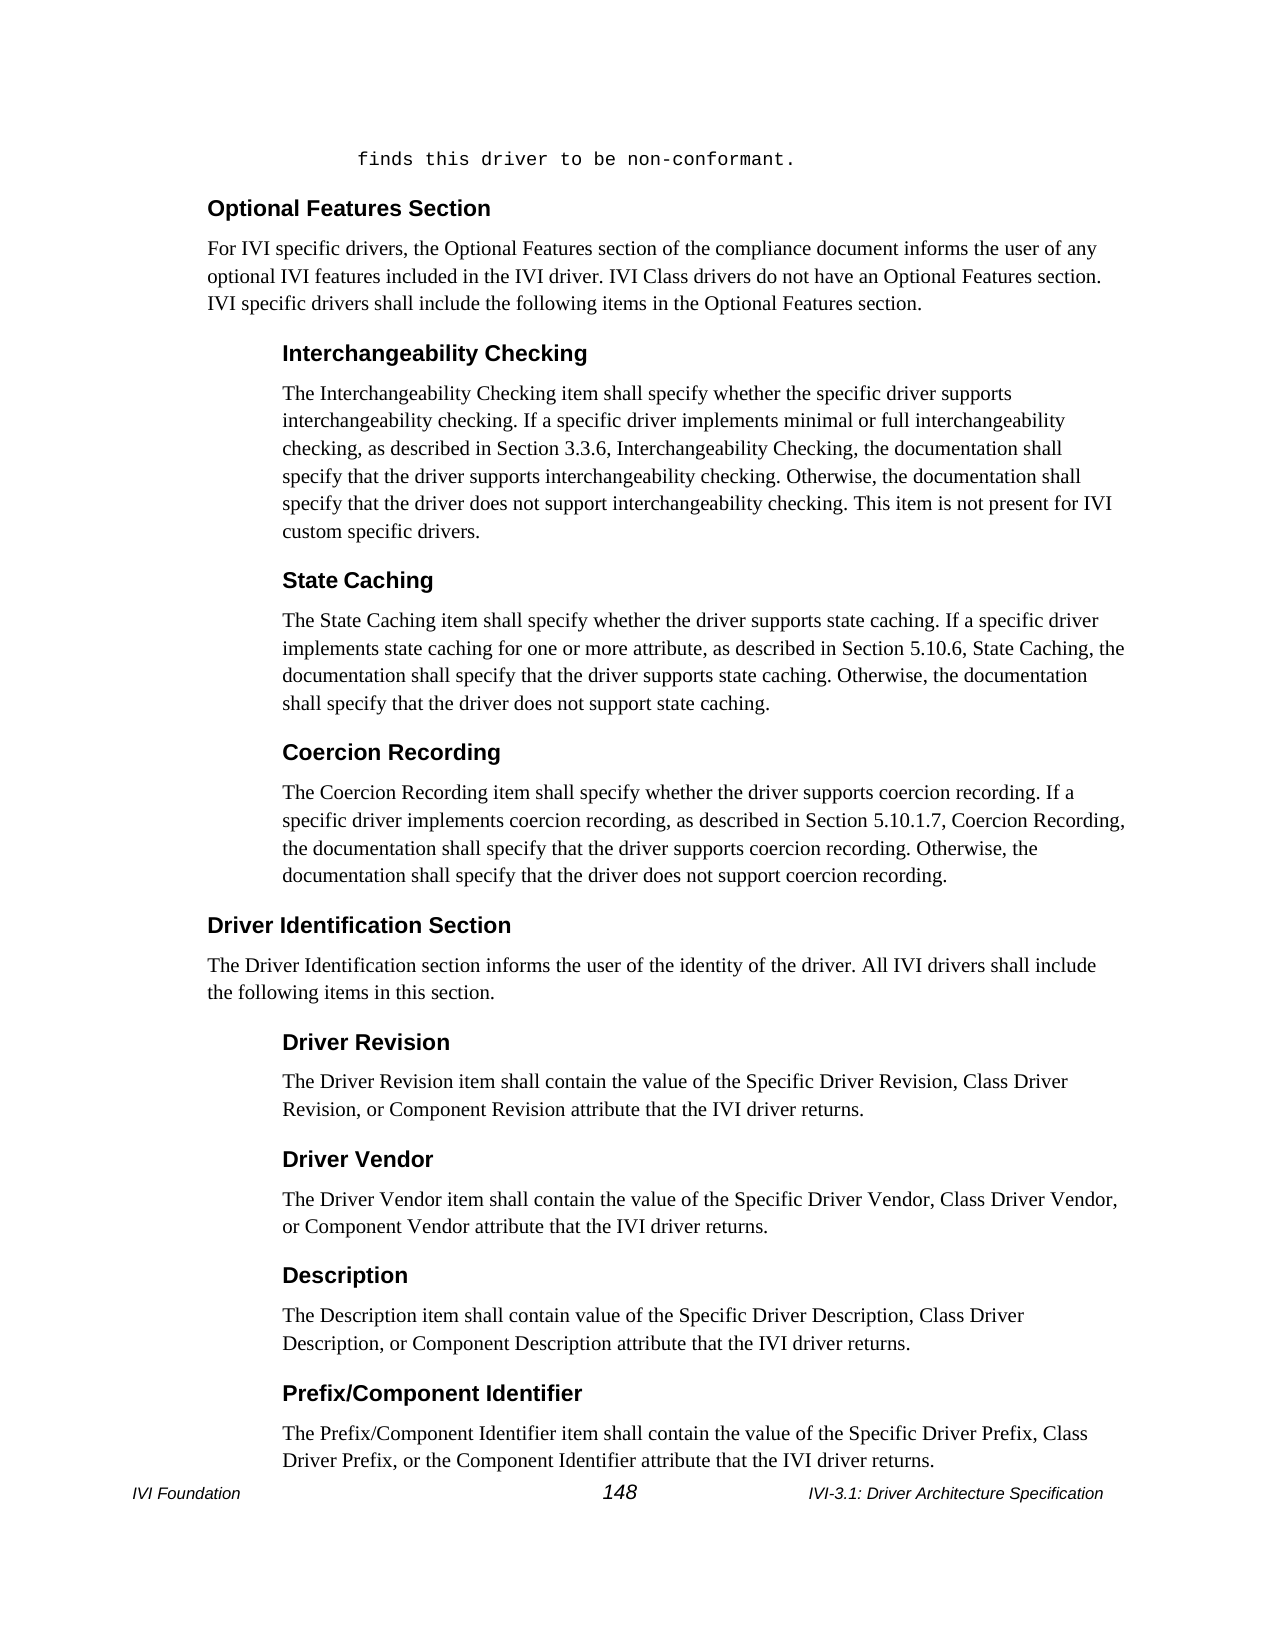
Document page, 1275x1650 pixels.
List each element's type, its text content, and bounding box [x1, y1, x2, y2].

text The Description item shall contain value of the Specific Driver Description, Class Driver Description, or Component Description attribute that the IVI driver returns. [282, 1303, 1125, 1355]
text Prefix/Component Identifier [282, 1379, 1125, 1406]
text Driver Revision [282, 1028, 1125, 1055]
text Coercion Recording [282, 739, 1125, 766]
text Optional Features Section [207, 195, 1125, 222]
text Driver Vendor [282, 1146, 1125, 1172]
text The Coercion Recording item shall specify whether the driver supports coercion recording. If a specific driver implements coercion recording, as described in Section 5.10.1.7, Coercion Recording, the documentation shall specify that the driver supports coercion recording. Otherwise, the documentation shall specify that the driver does not support coercion recording. [282, 780, 1125, 887]
text Description [282, 1262, 1125, 1289]
text Interchangeability Checking [282, 340, 1125, 366]
text The Driver Identification section informs the user of the identity of the driver. All IVI drivers shall include the following items in this section. [207, 952, 1125, 1004]
text The State Caching item shall specify whether the driver supports state caching. If a specific driver implements state caching for one or more attribute, as described in Section 5.10.6, State Caching, the documentation shall specify that the driver supports state caching. Otherwise, the documentation shall specify that the driver does not support state caching. [282, 608, 1125, 715]
text Driver Identification Section [207, 912, 1125, 938]
text The Driver Vendor item shall contain the value of the Specific Driver Vendor, Class Driver Vendor, or Component Vendor attribute that the IVI driver returns. [282, 1186, 1125, 1238]
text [357, 150, 1125, 171]
text The Prefix/Component Identifier item shall contain the value of the Specific Driver Prefix, Class Driver Prefix, or the Component Identifier attribute that the IVI driver returns. [282, 1420, 1125, 1472]
text For IVI specific drivers, the Optional Features section of the compliance document informs the user of any optional IVI features included in the IVI driver. IVI Class drivers do not have an Optional Features section. IVI specific drivers shall include the following items in the Optional Features section. [207, 236, 1125, 315]
text State Caching [282, 567, 1125, 593]
text The Driver Revision item shall contain the value of the Specific Driver Revision, Class Driver Revision, or Component Revision attribute that the IVI driver returns. [282, 1069, 1125, 1121]
text The Interchangeability Checking item shall specify whether the specific driver supports interchangeability checking. If a specific driver implements minimal or full interchangeability checking, as described in Section 3.3.6, Interchangeability Checking, the documentation shall specify that the driver supports interchangeability checking. Otherwise, the documentation shall specify that the driver does not support interchangeability checking. This item is not present for IVI custom specific drivers. [282, 381, 1125, 543]
